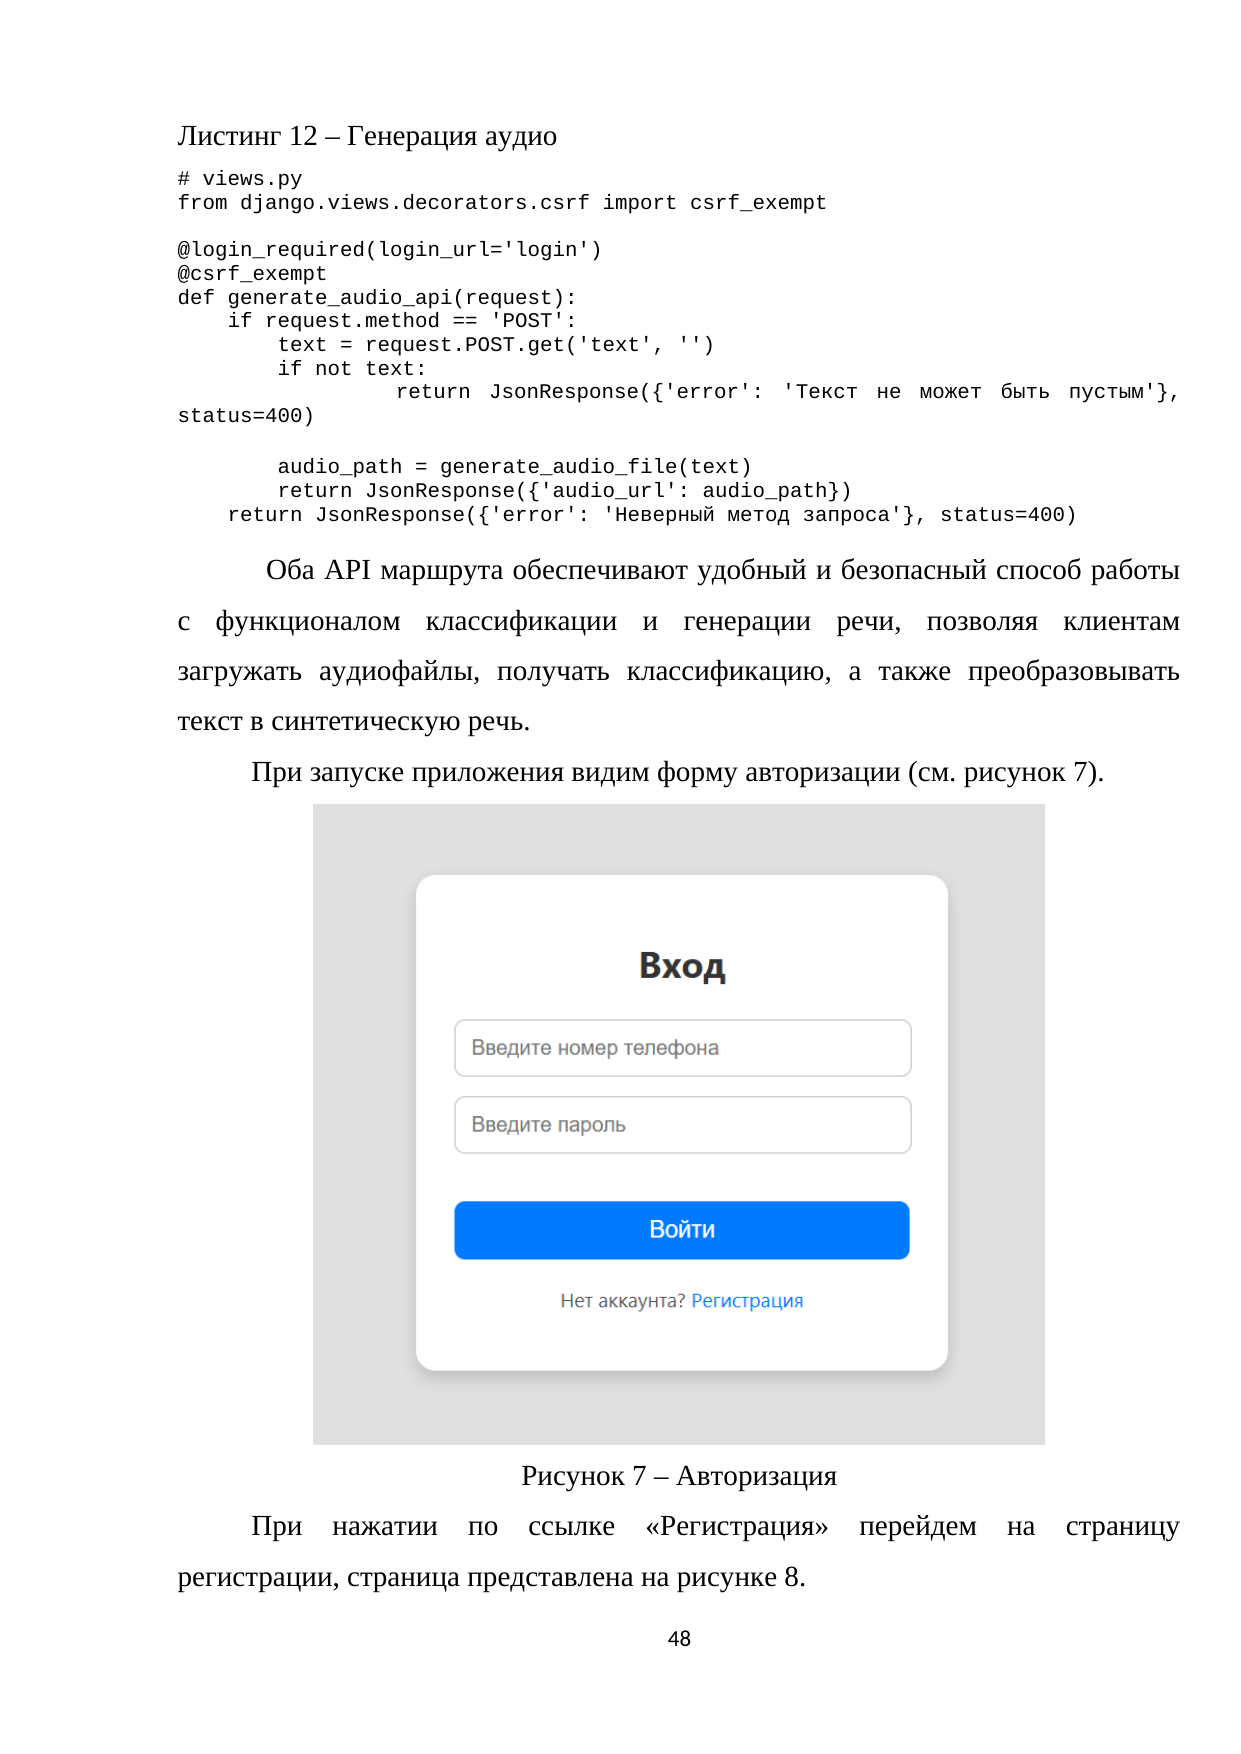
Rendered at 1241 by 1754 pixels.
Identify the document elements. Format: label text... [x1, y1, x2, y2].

text return JsonResponse({'audio_url': audio_path}) [177, 480, 1181, 504]
text return JsonResponse({'error': 'Неверный метод запроса'}, status=400) [177, 504, 1181, 527]
text При запуске приложения видим форму авторизации (см. рисунок 7). [177, 754, 1181, 787]
text if request.method == 'POST': [177, 310, 1181, 334]
text text = request.POST.get('text', '') [177, 334, 1181, 358]
text Листинг 12 – Генерация аудио [177, 118, 1181, 152]
text Оба API маршрута обеспечивают удобный и безопасный способ работы с функционалом классификации и генерации речи, позволяя клиентам загружать аудиофайлы, получать классификацию, а также преобразовывать текст в синтетическую речь. [177, 552, 1181, 737]
text audio_path = generate_audio_file(text) [177, 457, 1181, 480]
text return JsonResponse({'error': 'Текст не может быть пустым'}, status=400) [177, 381, 1181, 428]
text from django.views.decorators.csrf import csrf_exempt [177, 192, 1181, 216]
picture [313, 804, 1046, 1445]
text # views.py [177, 168, 1181, 192]
text def generate_audio_api(request): [177, 287, 1181, 310]
text Рисунок 7 – Авторизация [177, 1458, 1181, 1492]
text if not text: [177, 358, 1181, 381]
text @login_required(login_url='login') [177, 239, 1181, 263]
text @csrf_exempt [177, 263, 1181, 287]
text При нажатии по ссылке «Регистрация» перейдем на страницу регистрации, страница представлена на рисунке 8. [177, 1508, 1181, 1592]
